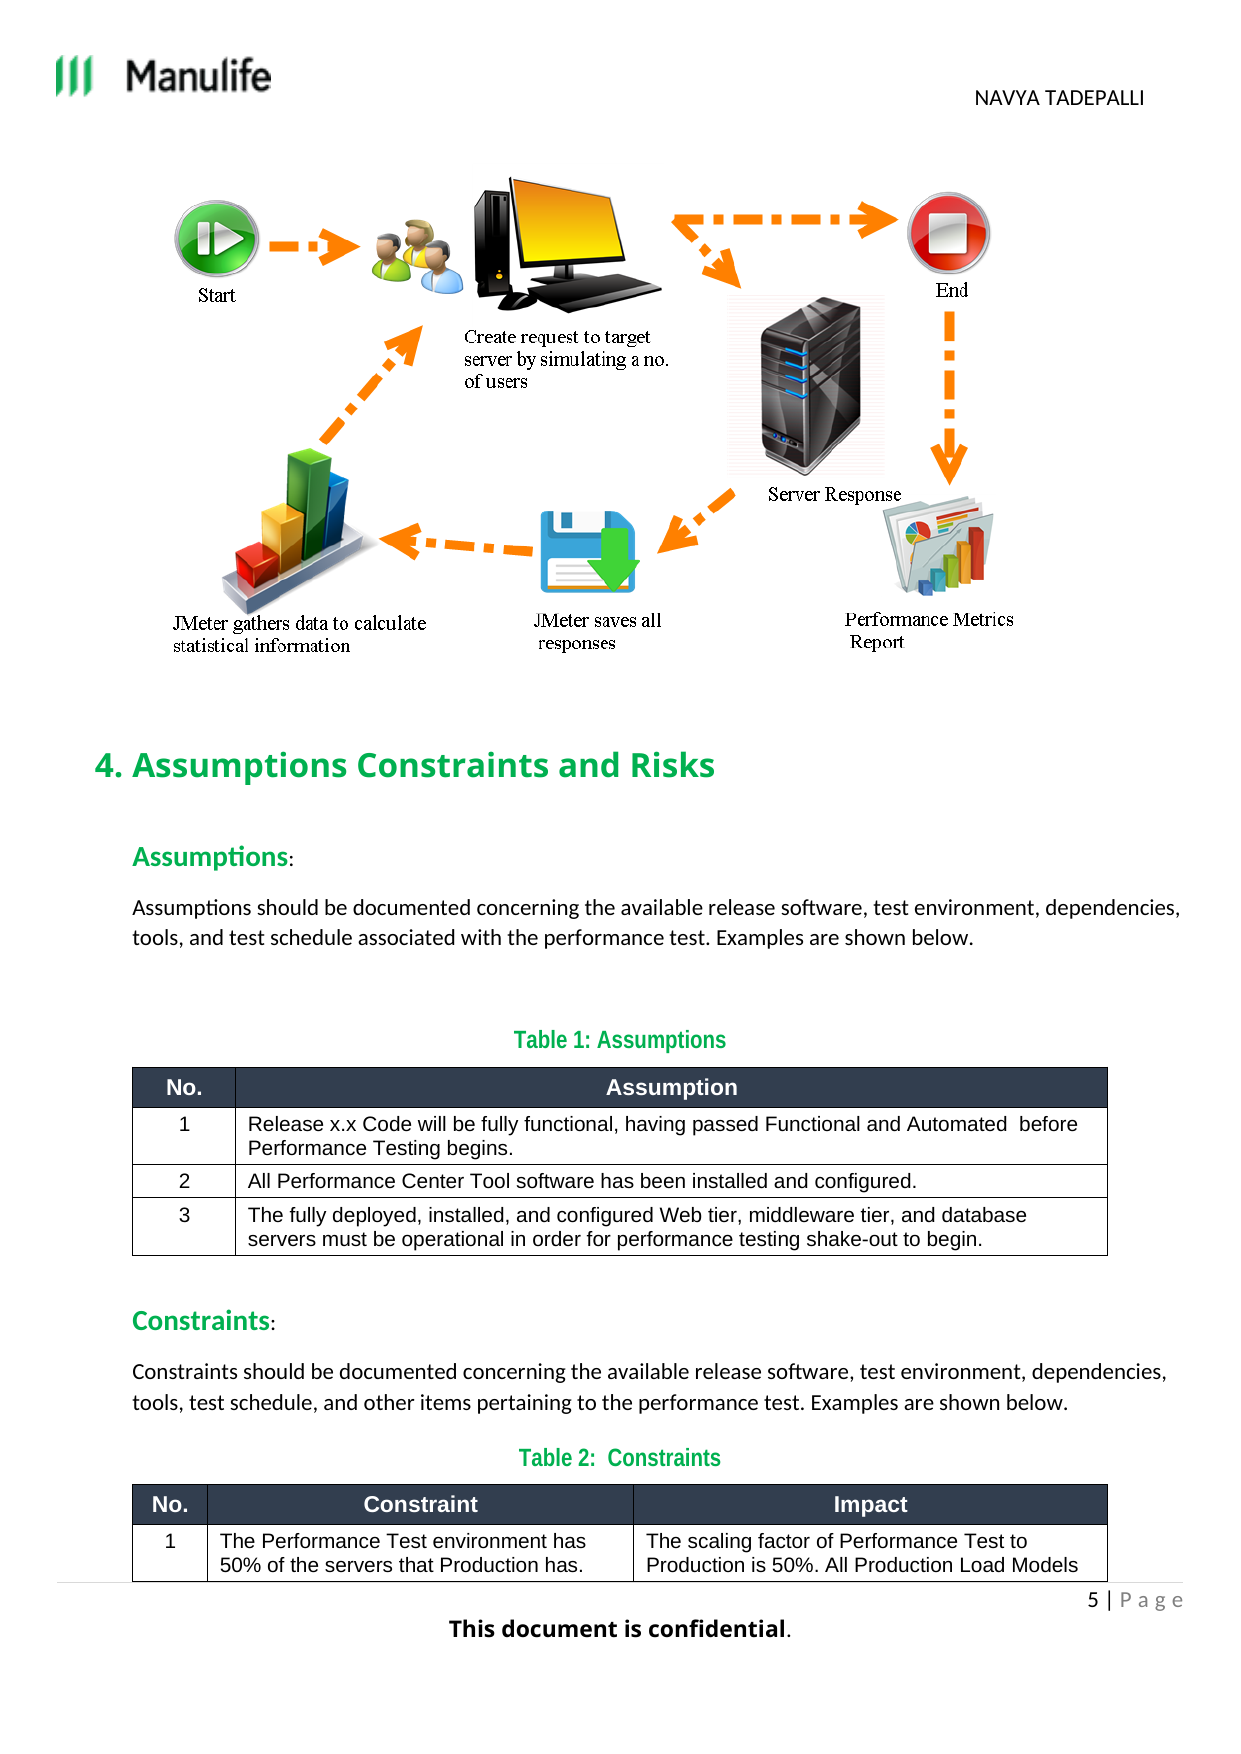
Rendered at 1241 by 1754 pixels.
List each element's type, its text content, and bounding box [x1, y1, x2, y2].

text Constraints: [132, 1302, 1183, 1338]
table_cell All Performance Center Tool software has been installed and configured. [236, 1165, 1107, 1197]
table_cell 2 [133, 1165, 235, 1197]
text Table 2: Constraints [57, 1443, 1183, 1472]
table_header No. [133, 1068, 235, 1107]
table_cell 1 [133, 1525, 207, 1581]
table_header No. [133, 1485, 207, 1524]
picture [150, 138, 1090, 716]
text Table 1: Assumptions [57, 1026, 1183, 1054]
table_header Assumption [236, 1068, 1107, 1107]
text Assumptions: [132, 838, 1183, 874]
table_cell 3 [133, 1198, 235, 1254]
table_cell The fully deployed, installed, and configured Web tier, middleware tier, and database servers must be operational in order for performance testing shake-out to begin. [236, 1198, 1107, 1254]
text Assumptions should be documented concerning the available release software, test environment, dependencies, tools, and test schedule associated with the performance test. Examples are shown below. [132, 893, 1183, 951]
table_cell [634, 1525, 1107, 1581]
table_cell 1 [133, 1108, 235, 1164]
table_header Constraint [208, 1485, 633, 1524]
table_header Impact [634, 1485, 1107, 1524]
table_cell Release x.x Code will be fully functional, having passed Functional and Automated before Performance Testing begins. [236, 1108, 1107, 1164]
picture [56, 55, 271, 105]
subtitle Assumptions Constraints and Risks [94, 742, 1183, 788]
text Constraints should be documented concerning the available release software, test environment, dependencies, tools, test schedule, and other items pertaining to the performance test. Examples are shown below. [132, 1357, 1183, 1416]
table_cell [208, 1525, 633, 1581]
